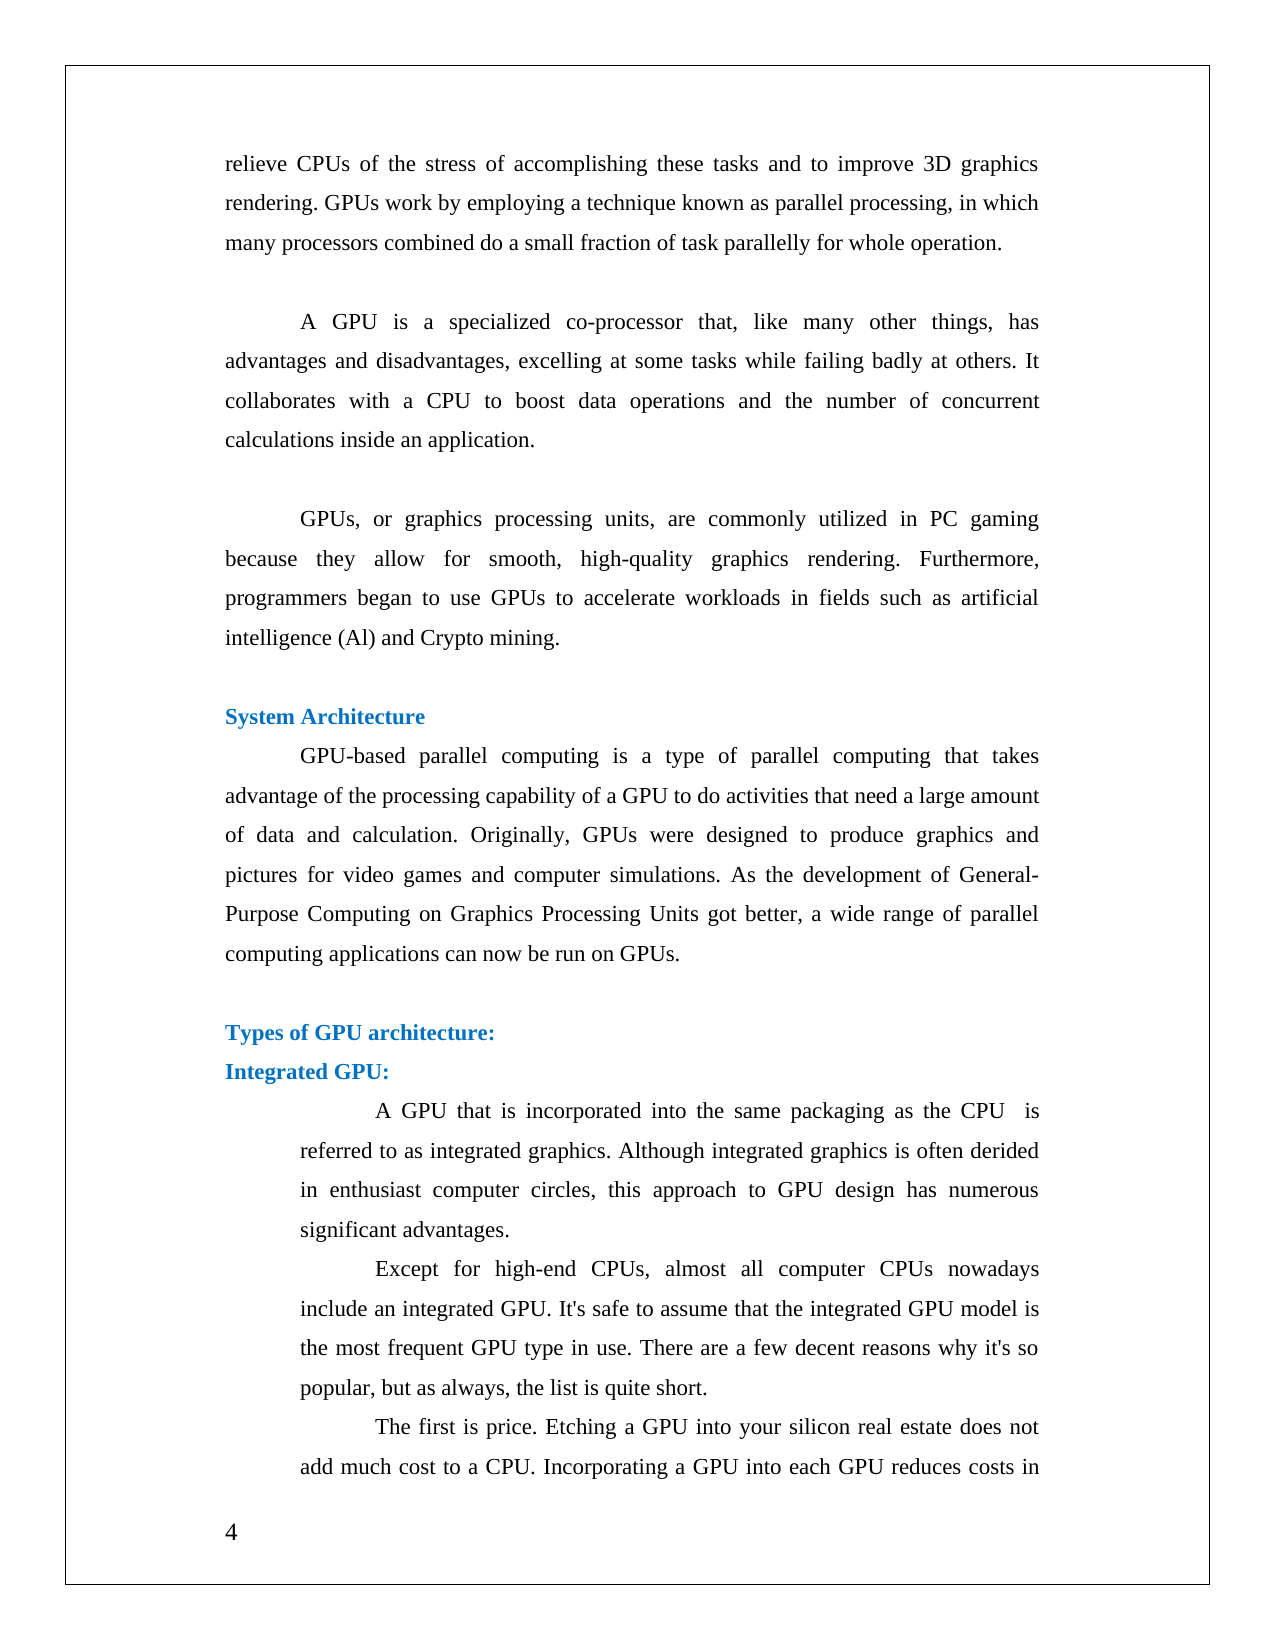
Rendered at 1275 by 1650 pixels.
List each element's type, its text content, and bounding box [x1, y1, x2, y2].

text System Architecture [225, 703, 1041, 729]
text GPU-based parallel computing is a type of parallel computing that takes advantage of the processing capability of a GPU to do activities that need a large amount of data and calculation. Originally, GPUs were designed to produce graphics and pictures for video games and computer simulations. As the development of General-Purpose Computing on Graphics Processing Units got better, a wide range of parallel computing applications can now be run on GPUs. [225, 742, 1041, 966]
text Integrated GPU: [225, 1058, 1041, 1084]
text Except for high-end CPUs, almost all computer CPUs nowadays include an integrated GPU. It's safe to assume that the integrated GPU model is the most frequent GPU type in use. There are a few decent reasons why it's so popular, but as always, the list is quite short. [300, 1255, 1041, 1400]
text A GPU is a specialized co-processor that, like many other things, has advantages and disadvantages, excelling at some tasks while failing badly at others. It collaborates with a CPU to boost data operations and the number of concurrent calculations inside an application. [225, 308, 1041, 453]
text Types of GPU architecture: [225, 1018, 1041, 1045]
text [300, 1413, 1041, 1479]
text A GPU that is incorporated into the same packaging as the CPU is referred to as integrated graphics. Although integrated graphics is often derided in enthusiast computer circles, this approach to GPU design has numerous significant advantages. [300, 1097, 1041, 1242]
text GPUs, or graphics processing units, are commonly utilized in PC gaming because they allow for smooth, high-quality graphics rendering. Furthermore, programmers began to use GPUs to accelerate workloads in fields such as artificial intelligence (Al) and Crypto mining. [225, 505, 1041, 650]
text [225, 150, 1041, 255]
